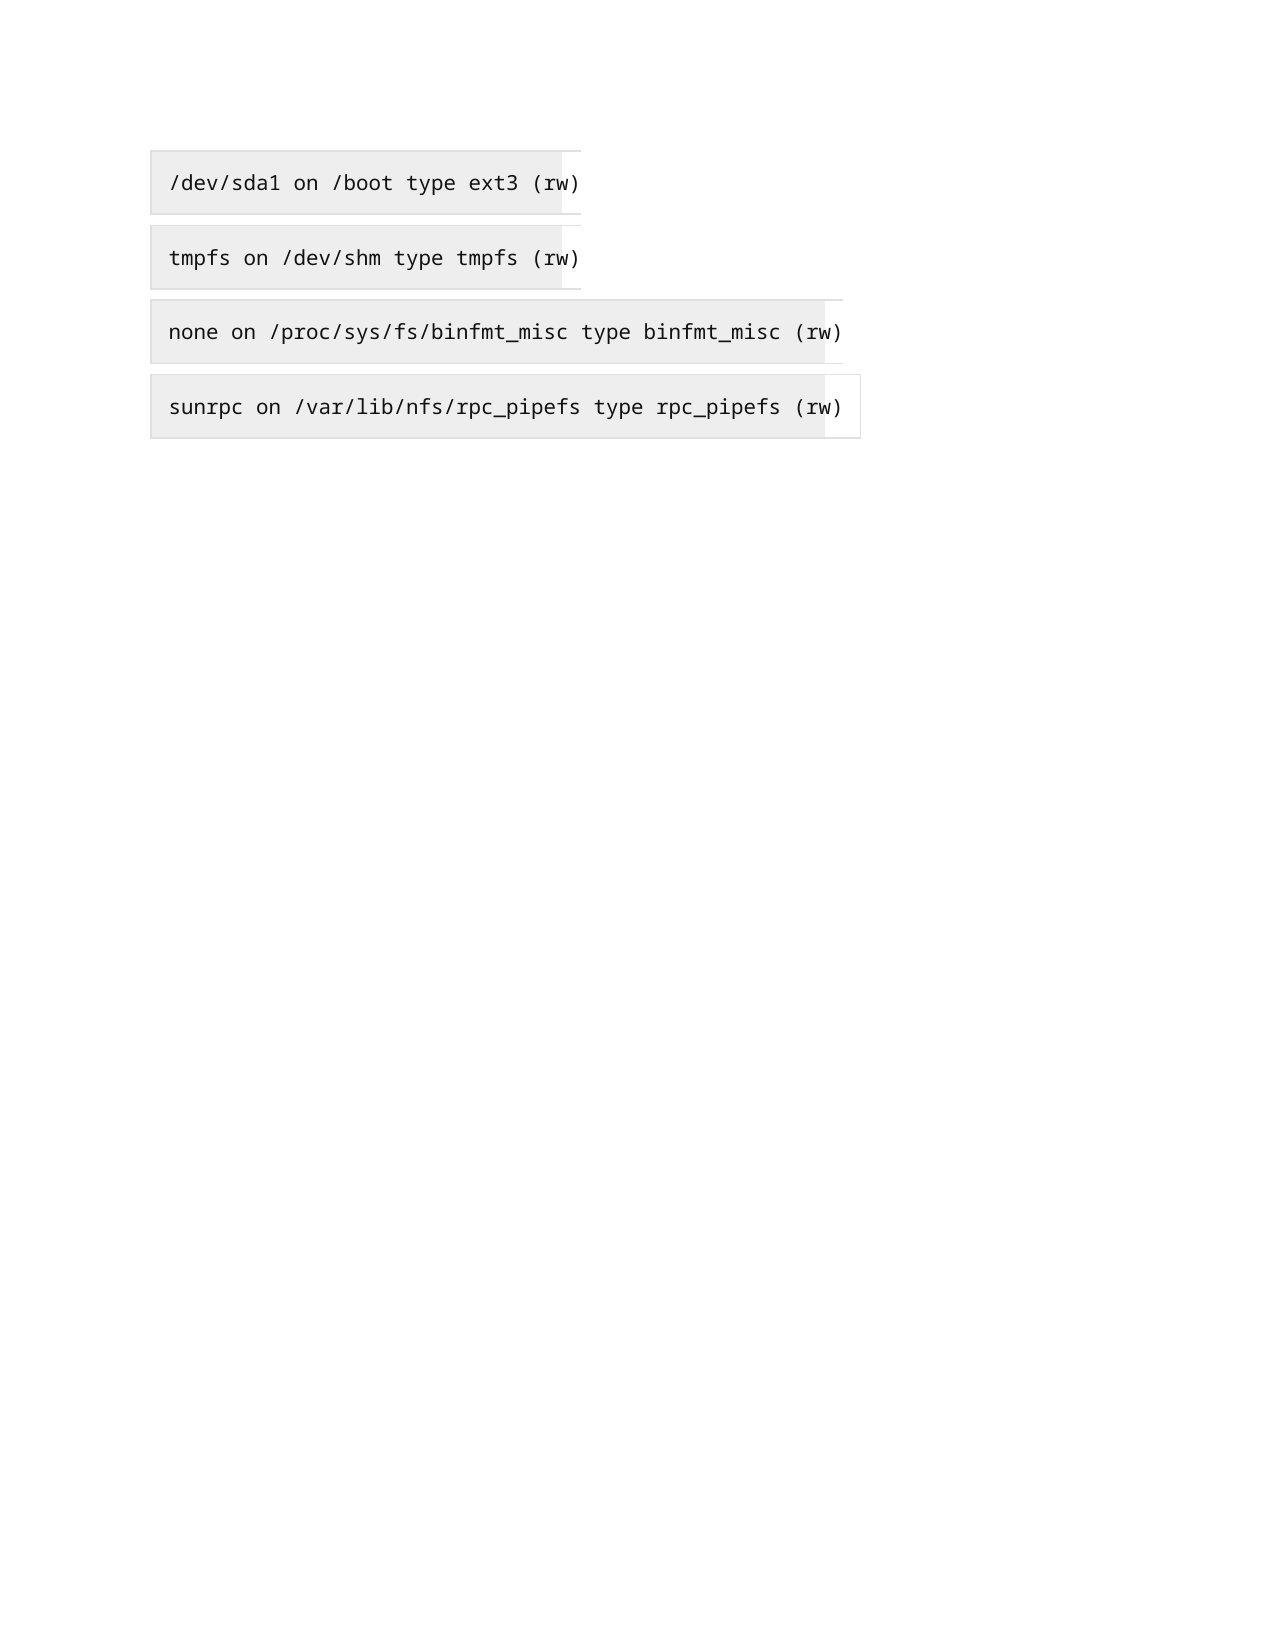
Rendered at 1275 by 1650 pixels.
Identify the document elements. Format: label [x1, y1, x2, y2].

text [150, 150, 1125, 439]
